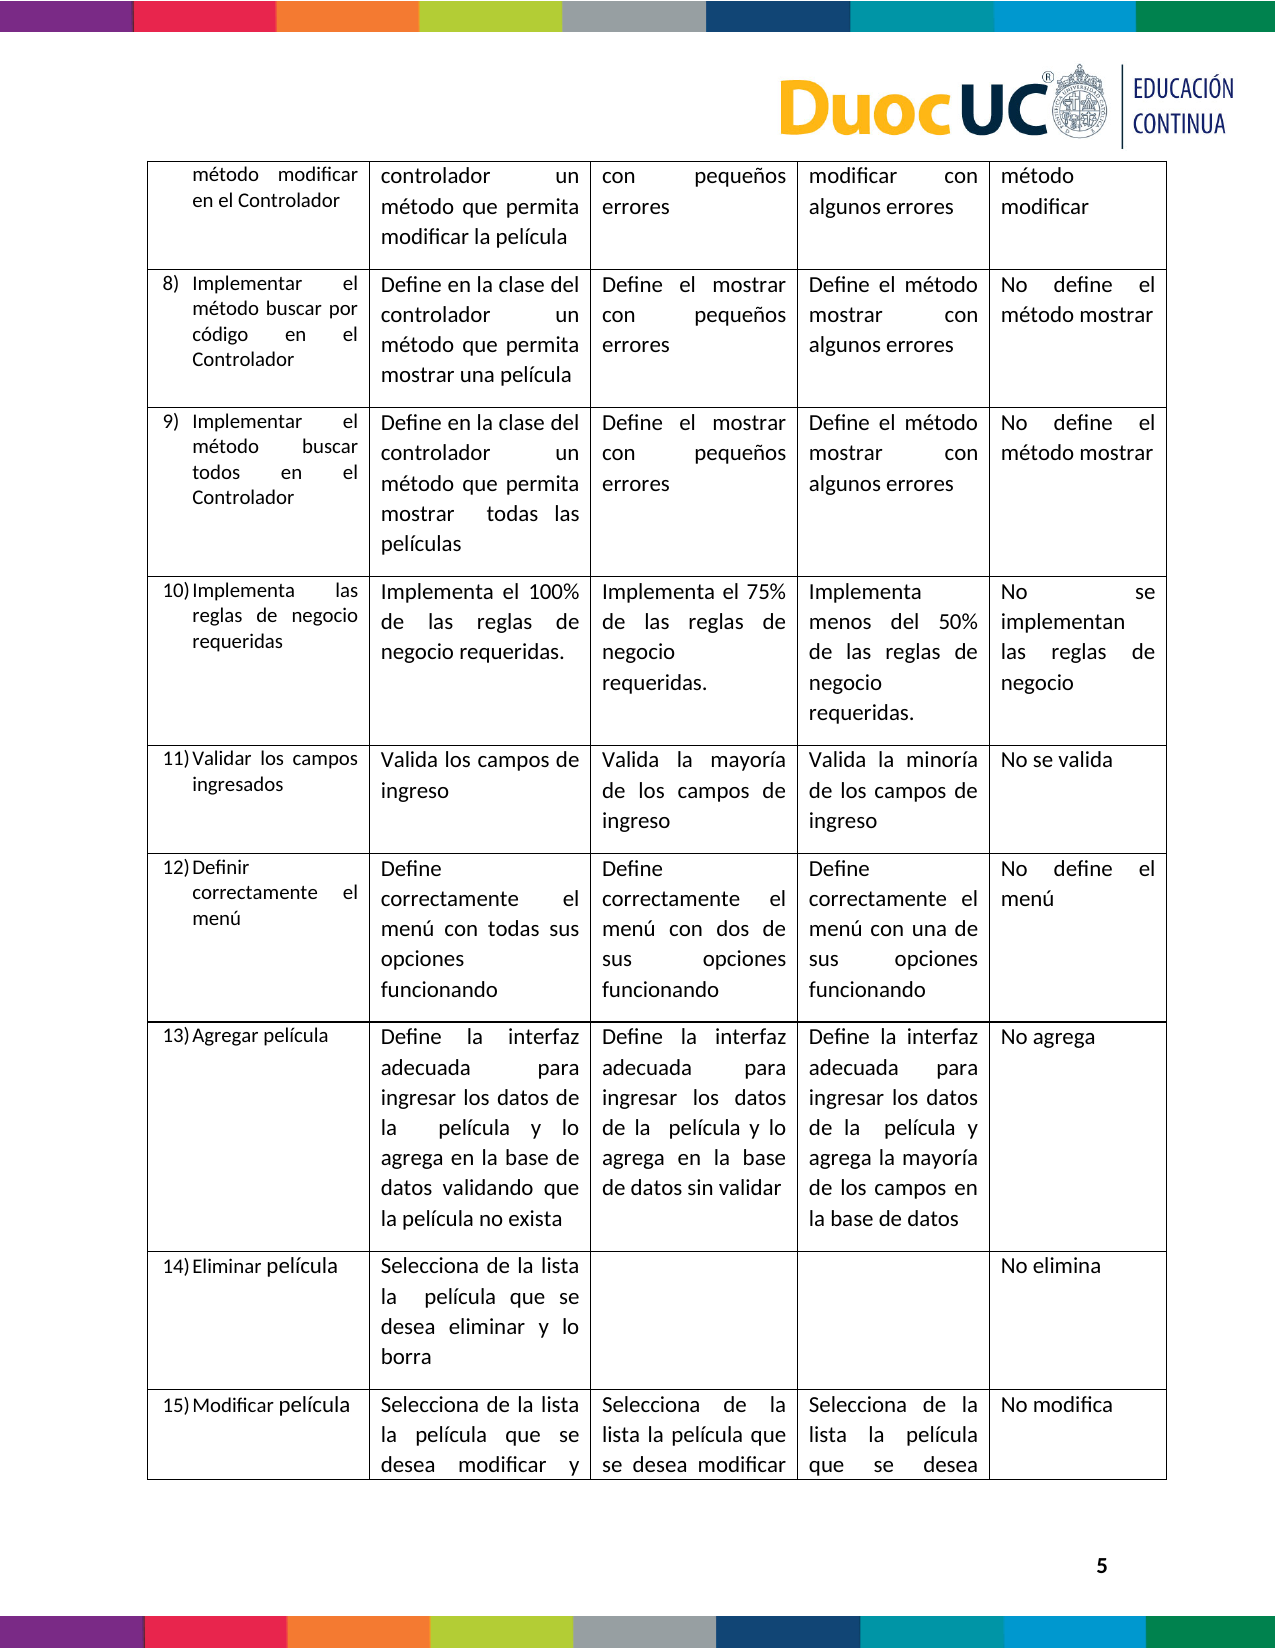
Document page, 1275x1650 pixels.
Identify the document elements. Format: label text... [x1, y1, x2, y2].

table_cell Define el método mostrar con algunos errores [798, 270, 989, 407]
table_cell Implementar el método buscar todos en el Controlador [148, 408, 369, 576]
table_cell Define en la clase del controlador un método que permita mostrar una película [370, 270, 590, 407]
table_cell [798, 162, 989, 269]
table_cell No define el menú [990, 854, 1166, 1021]
table_cell [798, 1252, 989, 1389]
table_cell Definir correctamente el menú [148, 854, 369, 1021]
table_cell No define el método mostrar [990, 270, 1166, 407]
table_cell Eliminar película [148, 1252, 369, 1389]
table_cell No define el método mostrar [990, 408, 1166, 576]
table_cell Define correctamente el menú con todas sus opciones funcionando [370, 854, 590, 1021]
table_cell Agregar película [148, 1023, 369, 1251]
table_cell Validar los campos ingresados [148, 746, 369, 853]
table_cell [798, 1390, 989, 1478]
table_cell No se implementan las reglas de negocio [990, 577, 1166, 744]
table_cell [370, 162, 590, 269]
table_cell Define el método mostrar con algunos errores [798, 408, 989, 576]
picture [1147, 1616, 1275, 1648]
table_cell Selecciona de la lista la película que se desea eliminar y lo borra [370, 1252, 590, 1389]
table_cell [591, 1390, 797, 1478]
table_cell Define el mostrar con pequeños errores [591, 270, 797, 407]
table_cell Implementar el método buscar por código en el Controlador [148, 270, 369, 407]
table_cell No agrega [990, 1023, 1166, 1251]
table_cell Define la interfaz adecuada para ingresar los datos de la película y lo agrega en la base de datos validando que la película no exista [370, 1023, 590, 1251]
picture [0, 1616, 1003, 1648]
table_cell Modificar película [148, 1390, 369, 1478]
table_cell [370, 1390, 590, 1478]
table_cell Define correctamente el menú con una de sus opciones funcionando [798, 854, 989, 1021]
table_cell No modifica [990, 1390, 1166, 1478]
table_cell Define correctamente el menú con dos de sus opciones funcionando [591, 854, 797, 1021]
table_cell Define la interfaz adecuada para ingresar los datos de la película y agrega la mayoría de los campos en la base de datos [798, 1023, 989, 1251]
table_cell Define el mostrar con pequeños errores [591, 408, 797, 576]
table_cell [148, 162, 369, 269]
table_cell Define en la clase del controlador un método que permita mostrar todas las películas [370, 408, 590, 576]
table_cell [591, 1252, 797, 1389]
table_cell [990, 162, 1166, 269]
table_cell Implementa el 75% de las reglas de negocio requeridas. [591, 577, 797, 744]
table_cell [591, 162, 797, 269]
table_cell Implementa el 100% de las reglas de negocio requeridas. [370, 577, 590, 744]
table_cell Valida la mayoría de los campos de ingreso [591, 746, 797, 853]
table_cell Define la interfaz adecuada para ingresar los datos de la película y lo agrega en la base de datos sin validar [591, 1023, 797, 1251]
table_cell Valida la minoría de los campos de ingreso [798, 746, 989, 853]
table_cell Implementa las reglas de negocio requeridas [148, 577, 369, 744]
table_cell Valida los campos de ingreso [370, 746, 590, 853]
table_cell No se valida [990, 746, 1166, 853]
table_cell Implementa menos del 50% de las reglas de negocio requeridas. [798, 577, 989, 744]
table_cell No elimina [990, 1252, 1166, 1389]
picture [0, 1, 1275, 191]
